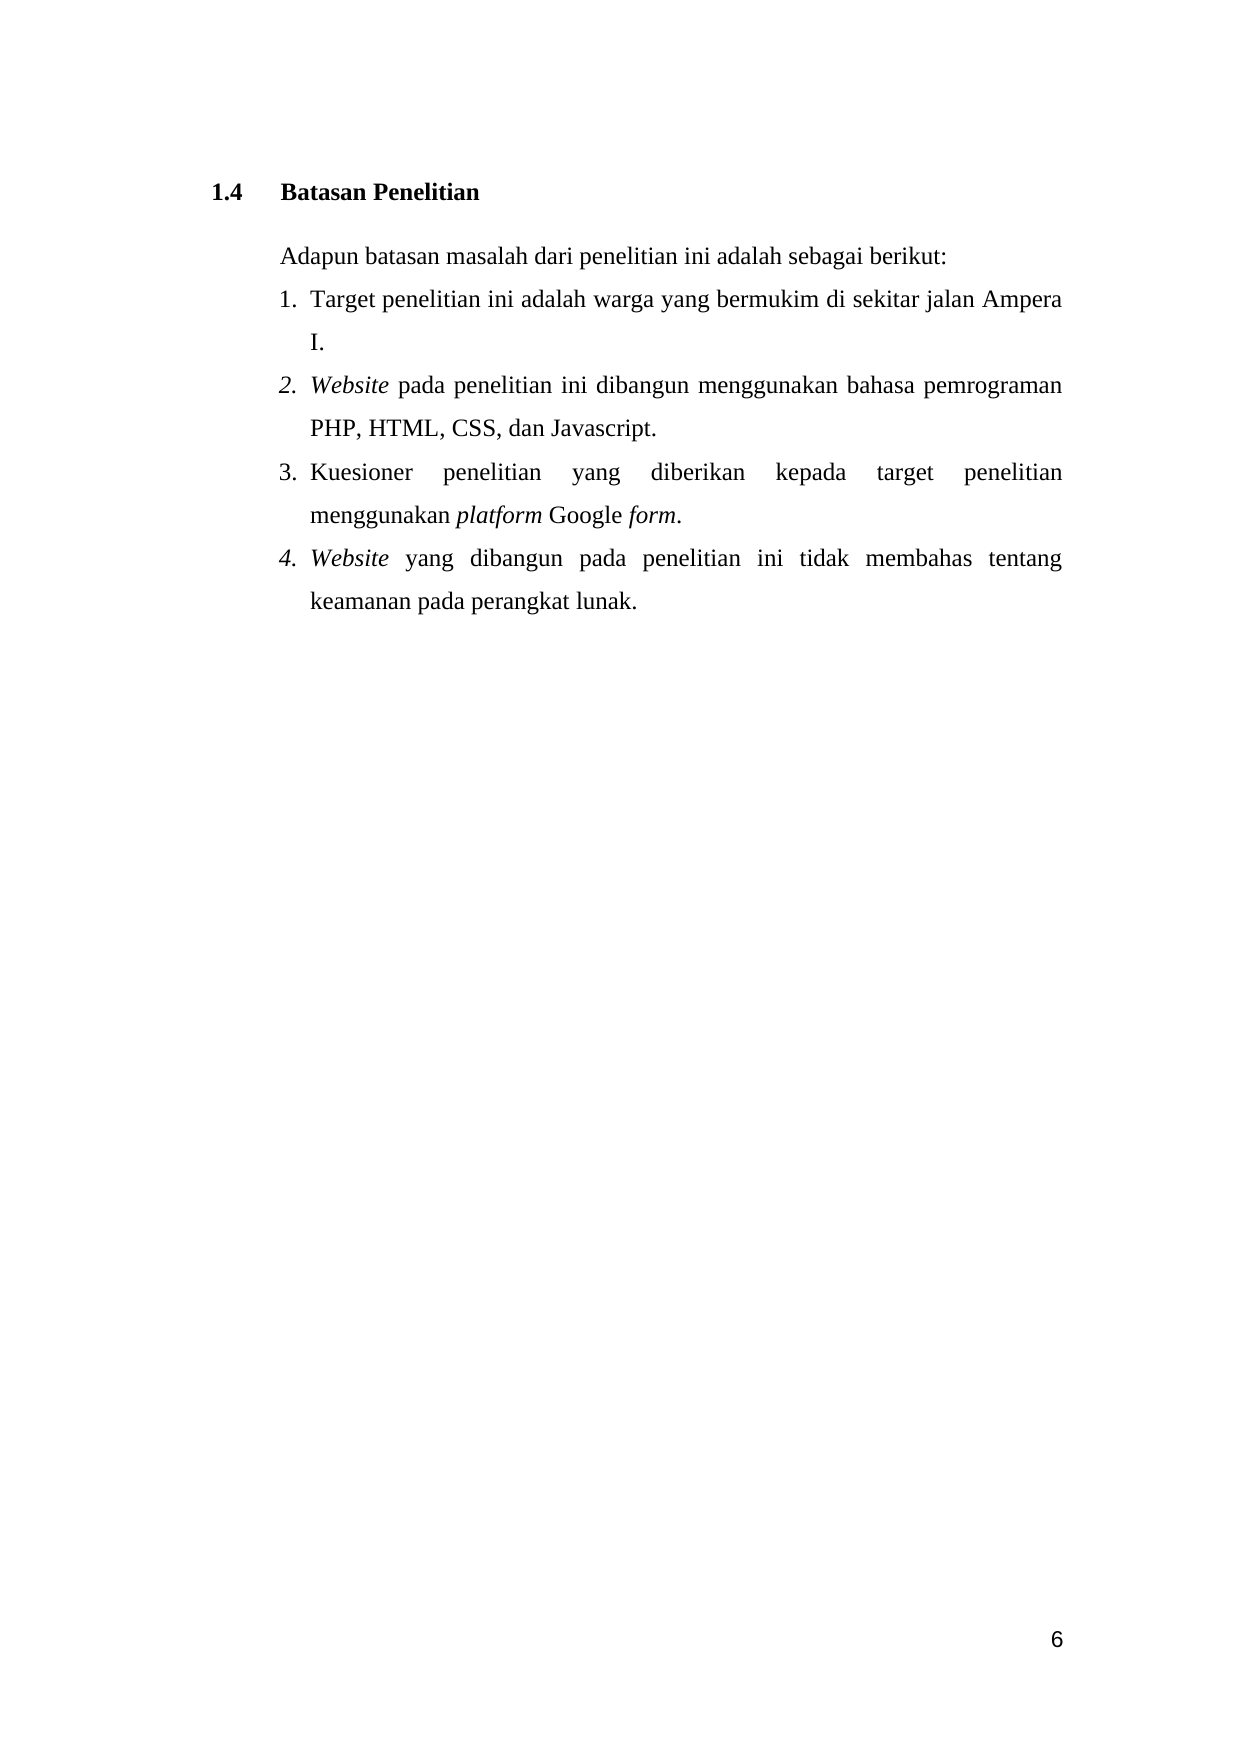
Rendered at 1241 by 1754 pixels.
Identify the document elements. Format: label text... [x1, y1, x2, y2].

subtitle Batasan Penelitian [242, 177, 1063, 206]
list Target penelitian ini adalah warga yang bermukim di sekitar jalan Ampera I. [279, 284, 1063, 356]
text Adapun batasan masalah dari penelitian ini adalah sebagai berikut: [221, 241, 1063, 270]
list Kuesioner penelitian yang diberikan kepada target penelitian menggunakan platform Google form. [279, 457, 1063, 528]
list Website pada penelitian ini dibangun menggunakan bahasa pemrograman PHP, HTML, CSS, dan Javascript. [279, 370, 1063, 442]
list Website yang dibangun pada penelitian ini tidak membahas tentang keamanan pada perangkat lunak. [279, 543, 1063, 615]
